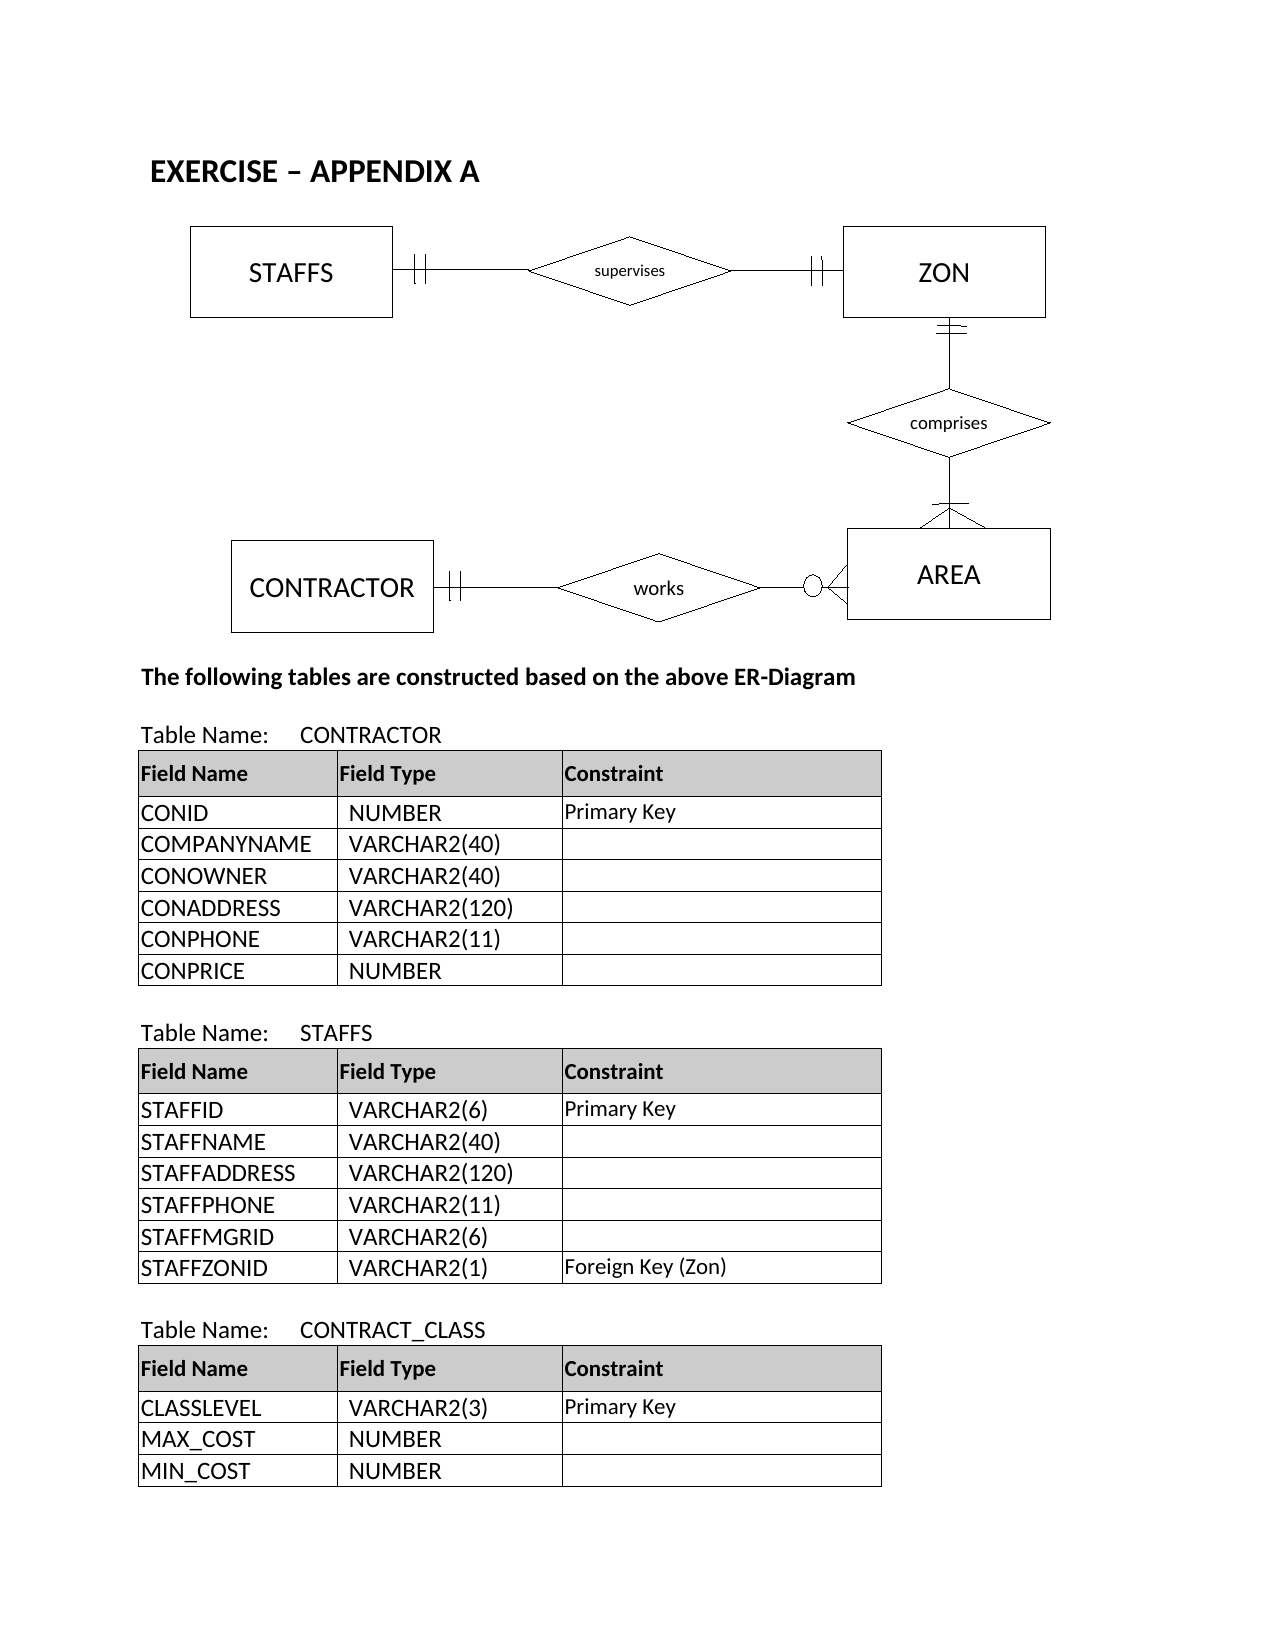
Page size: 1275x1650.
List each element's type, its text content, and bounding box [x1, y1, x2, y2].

table_cell VARCHAR2(40) [338, 860, 562, 891]
table_header Field Type [338, 1346, 562, 1391]
table_cell NUMBER [338, 797, 562, 827]
table_cell [563, 955, 881, 985]
table_cell VARCHAR2(11) [338, 1189, 562, 1220]
table_cell [563, 829, 881, 859]
table_cell [563, 1455, 881, 1486]
table_cell [563, 923, 881, 954]
table_cell [563, 892, 881, 922]
table_cell Primary Key [563, 1392, 881, 1422]
table_header Field Name [139, 1049, 337, 1093]
table_cell NUMBER [338, 1423, 562, 1454]
table_cell Primary Key [563, 1094, 881, 1125]
table_cell [563, 1126, 881, 1157]
table_cell NUMBER [338, 955, 562, 985]
table_cell VARCHAR2(11) [338, 923, 562, 954]
table_header Field Type [338, 1049, 562, 1093]
table_cell VARCHAR2(40) [338, 829, 562, 859]
table_cell CONID [139, 797, 337, 827]
table_header Constraint [563, 1049, 881, 1093]
table_header Field Type [338, 751, 562, 796]
text The following tables are constructed based on the above ER-Diagram [141, 661, 1125, 692]
text Table Name: CONTRACT_CLASS [141, 1314, 1125, 1345]
table_cell Primary Key [563, 797, 881, 827]
table_cell NUMBER [338, 1455, 562, 1486]
table_cell CONOWNER [139, 860, 337, 891]
text EXERCISE – APPENDIX A [150, 150, 1125, 191]
table_cell STAFFADDRESS [139, 1158, 337, 1188]
table_cell STAFFZONID [139, 1252, 337, 1283]
table_header Constraint [563, 751, 881, 796]
table_cell [563, 860, 881, 891]
table_cell CONADDRESS [139, 892, 337, 922]
table_cell COMPANYNAME [139, 829, 337, 859]
table_cell [563, 1158, 881, 1188]
table_cell STAFFPHONE [139, 1189, 337, 1220]
table_header Constraint [563, 1346, 881, 1391]
table_cell STAFFID [139, 1094, 337, 1125]
table_cell MIN_COST [139, 1455, 337, 1486]
table_cell VARCHAR2(6) [338, 1221, 562, 1251]
table_cell CONPHONE [139, 923, 337, 954]
table_cell [563, 1423, 881, 1454]
table_header Field Name [139, 751, 337, 796]
table_cell MAX_COST [139, 1423, 337, 1454]
table_cell [563, 1189, 881, 1220]
table_cell VARCHAR2(3) [338, 1392, 562, 1422]
table_cell CONPRICE [139, 955, 337, 985]
table_cell VARCHAR2(1) [338, 1252, 562, 1283]
table_cell VARCHAR2(40) [338, 1126, 562, 1157]
text Table Name: STAFFS [141, 1017, 1125, 1047]
table_cell Foreign Key (Zon) [563, 1252, 881, 1283]
table_cell STAFFNAME [139, 1126, 337, 1157]
table_cell STAFFMGRID [139, 1221, 337, 1251]
table_cell VARCHAR2(6) [338, 1094, 562, 1125]
text Table Name: CONTRACTOR [141, 719, 1125, 750]
table_header Field Name [139, 1346, 337, 1391]
table_cell CLASSLEVEL [139, 1392, 337, 1422]
table_cell [563, 1221, 881, 1251]
table_cell VARCHAR2(120) [338, 892, 562, 922]
table_cell VARCHAR2(120) [338, 1158, 562, 1188]
